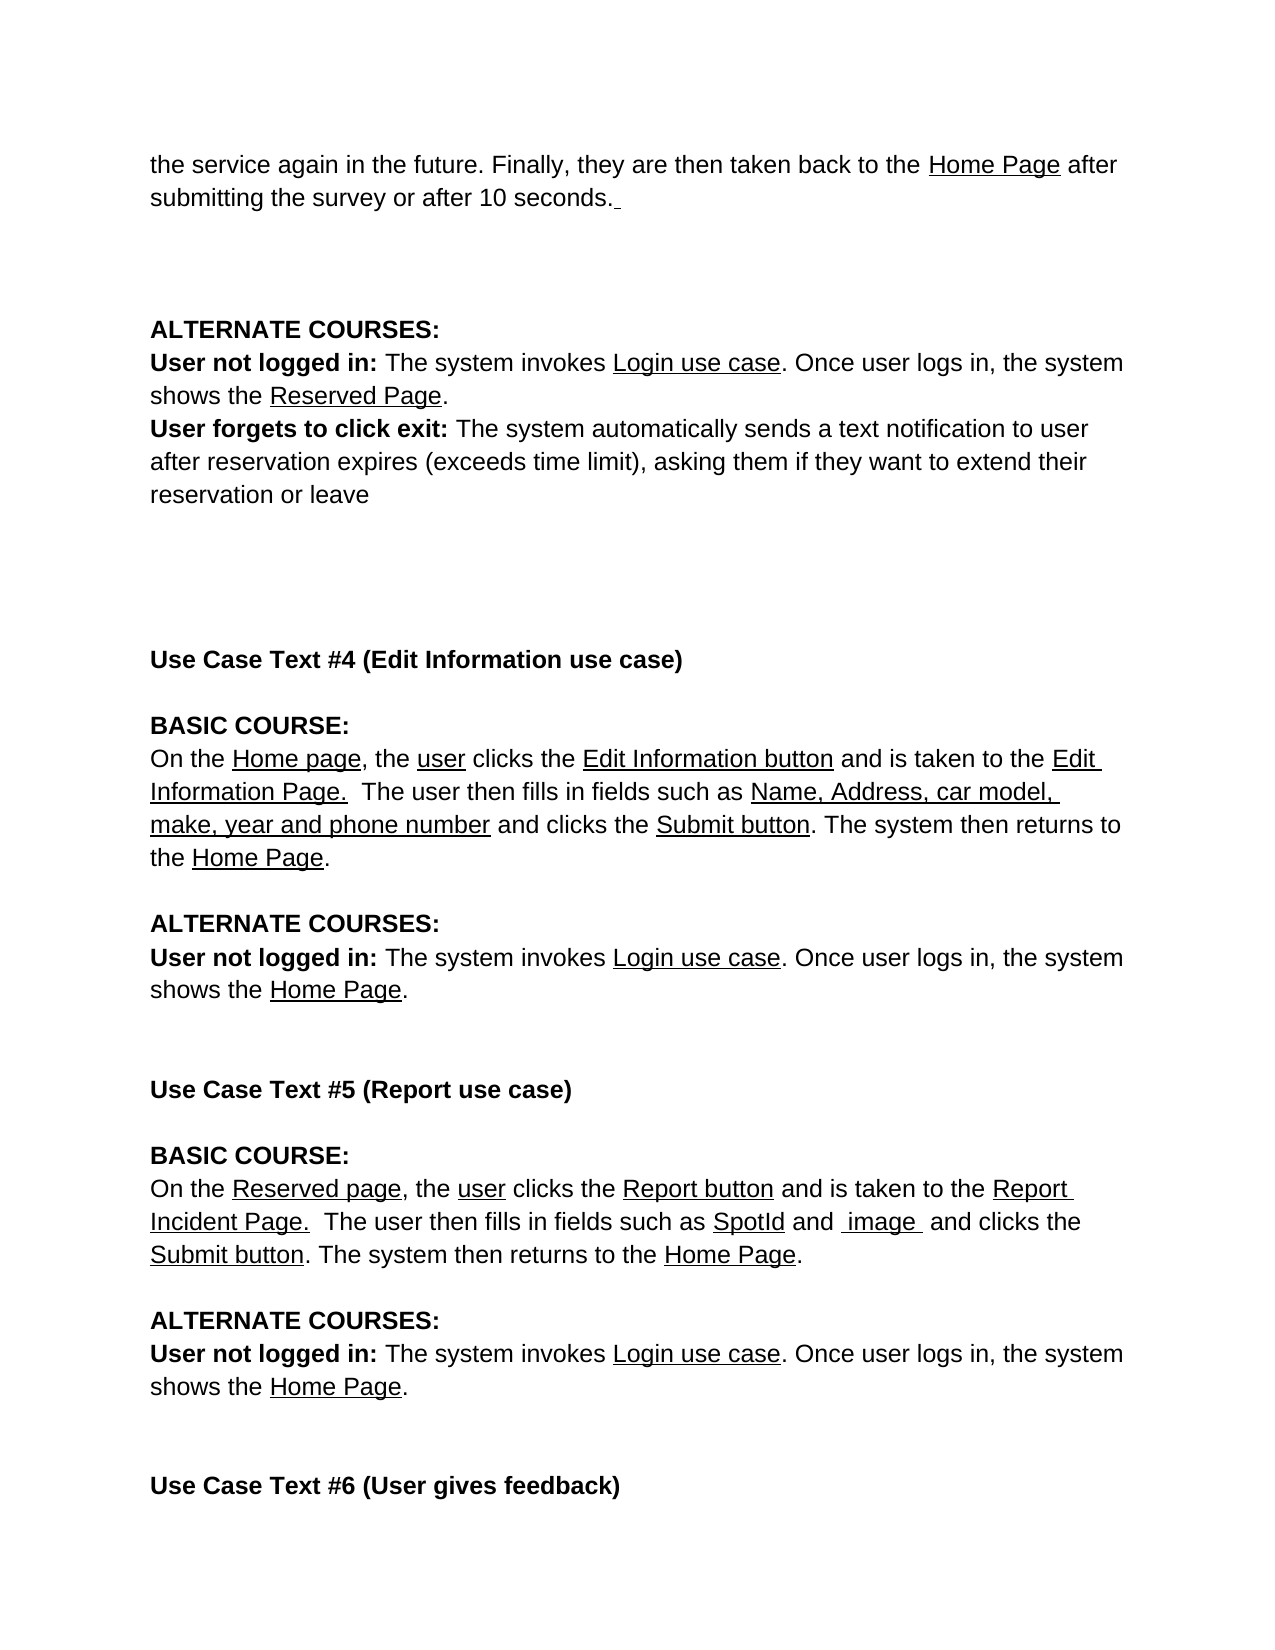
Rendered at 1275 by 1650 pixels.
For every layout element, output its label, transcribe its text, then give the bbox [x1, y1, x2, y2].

text On the Home page, the user clicks the Edit Information button and is taken to the Edit Information Page. The user then fills in fields such as Name, Address, car model, make, year and phone number and clicks the Submit button. The system then returns to the Home Page. [150, 744, 1125, 872]
text Use Case Text #6 (User gives feedback) [150, 1471, 1125, 1499]
text ALTERNATE COURSES: [150, 909, 1125, 938]
text On the Reserved page, the user clicks the Report button and is taken to the Report Incident Page. The user then fills in fields such as SpotId and image and clicks the Submit button. The system then returns to the Home Page. [150, 1174, 1125, 1268]
text User not logged in: The system invokes Login use case. Once user logs in, the system shows the Home Page. [150, 1339, 1125, 1401]
text User forgets to click exit: The system automatically sends a text notification to user after reservation expires (exceeds time limit), asking them if they want to extend their reservation or leave [150, 414, 1125, 509]
text User not logged in: The system invokes Login use case. Once user logs in, the system shows the Reserved Page. [150, 348, 1125, 410]
text Use Case Text #4 (Edit Information use case) [150, 645, 1125, 674]
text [150, 150, 1125, 212]
text User not logged in: The system invokes Login use case. Once user logs in, the system shows the Home Page. [150, 942, 1125, 1004]
text ALTERNATE COURSES: [150, 315, 1125, 344]
text Use Case Text #5 (Report use case) [150, 1074, 1125, 1103]
text BASIC COURSE: [150, 1141, 1125, 1169]
text ALTERNATE COURSES: [150, 1306, 1125, 1334]
text BASIC COURSE: [150, 711, 1125, 740]
